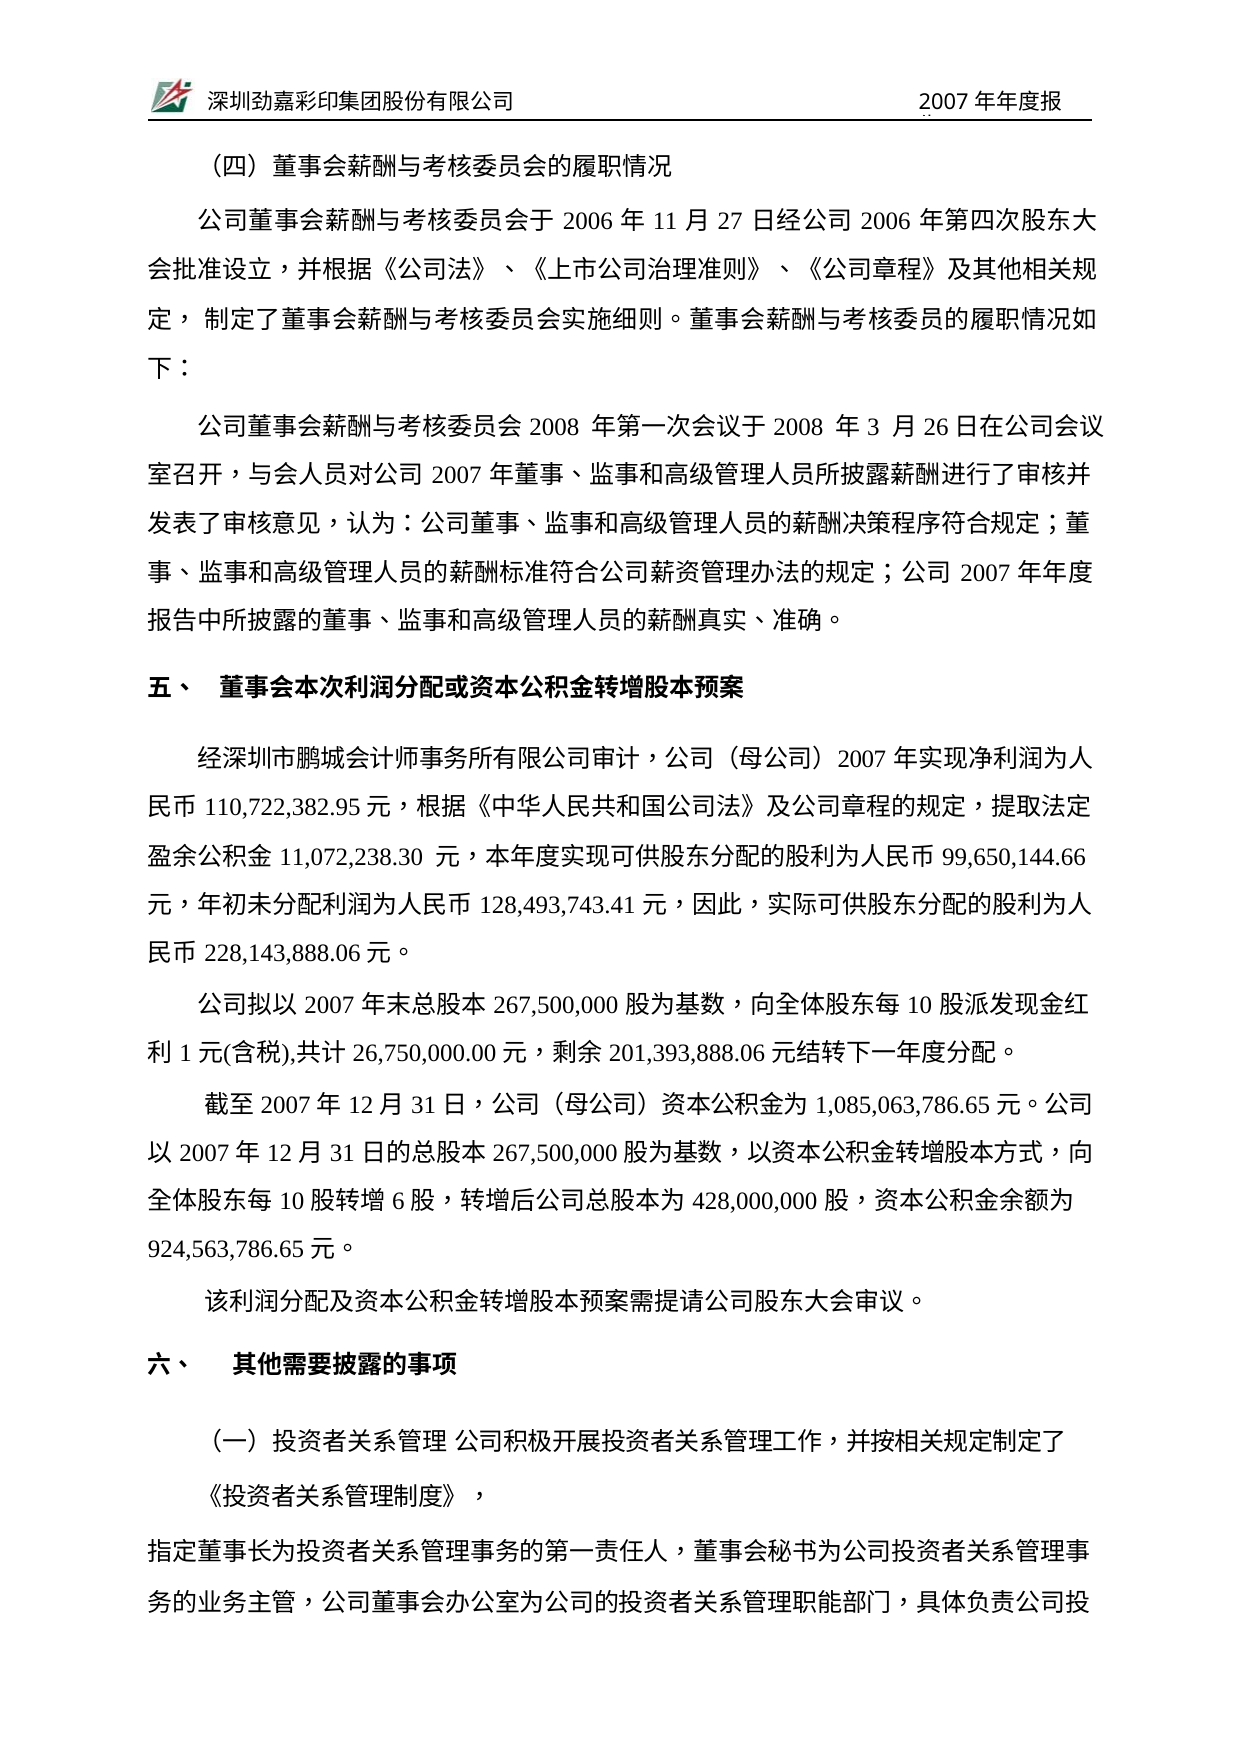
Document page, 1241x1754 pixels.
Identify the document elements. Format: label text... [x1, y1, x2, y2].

subtitle 五、 董事会本次利润分配或资本公积金转增股本预案 [148, 669, 1117, 703]
subtitle 民币 228,143,888.06 元。 [148, 934, 1117, 968]
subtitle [148, 1534, 1093, 1618]
subtitle 经深圳市鹏城会计师事务所有限公司审计，公司（母公司）2007 年实现净利润为人 民币 110,722,382.95 元，根据《中华人民共和国公司法》及公司章程的规定，提取法定 [148, 741, 1094, 822]
subtitle 全体股东每 10 股转增 6 股，转增后公司总股本为 428,000,000 股，资本公积金余额为 [148, 1183, 1117, 1217]
subtitle 公司拟以 2007 年末总股本 267,500,000 股为基数，向全体股东每 10 股派发现金红 [198, 987, 1107, 1021]
subtitle 室召开，与会人员对公司 2007 年董事、监事和高级管理人员所披露薪酬进行了审核并 发表了审核意见，认为：公司董事、监事和高级管理人员的薪酬决策程序符合规定；董 事、监事和高级管理人员的薪酬标准符合公司薪资管理办法的规定；公司 2007 年年度 报告中所披露的董事、监事和高级管理人员的薪酬真实、准确。 [148, 457, 1093, 637]
subtitle 元，年初未分配利润为人民币 128,493,743.41 元，因此，实际可供股东分配的股利为人 [148, 886, 1117, 921]
picture [151, 78, 195, 115]
subtitle 公司董事会薪酬与考核委员会 2008 年第一次会议于 2008 年 3 月 26 日在公司会议 [198, 409, 1107, 443]
text 该利润分配及资本公积金转增股本预案需提请公司股东大会审议。 六、 其他需要披露的事项 [148, 1283, 929, 1381]
subtitle 以 2007 年 12 月 31 日的总股本 267,500,000 股为基数，以资本公积金转增股本方式，向 [148, 1135, 1117, 1169]
subtitle 公司董事会薪酬与考核委员会于 2006 年 11 月 27 日经公司 2006 年第四次股东大 会批准设立，并根据《公司法》、《上市公司治理准则》、《公司章程》及其他相关规定， 制定了董事会薪酬与考核委员会实施细则。董事会薪酬与考核委员的履职情况如下： [148, 203, 1098, 385]
subtitle 利 1 元(含税),共计 26,750,000.00 元，剩余 201,393,888.06 元结转下一年度分配。 [148, 1035, 1117, 1069]
subtitle 盈余公积金 11,072,238.30 元，本年度实现可供股东分配的股利为人民币 99,650,144.66 [148, 838, 1117, 872]
subtitle （一）投资者关系管理 公司积极开展投资者关系管理工作，并按相关规定制定了《投资者关系管理制度》， [198, 1424, 1106, 1513]
subtitle （四）董事会薪酬与考核委员会的履职情况 [198, 149, 1107, 183]
subtitle 截至 2007 年 12 月 31 日，公司（母公司）资本公积金为 1,085,063,786.65 元。公司 [204, 1087, 1107, 1121]
subtitle 924,563,786.65 元。 [148, 1231, 1117, 1265]
